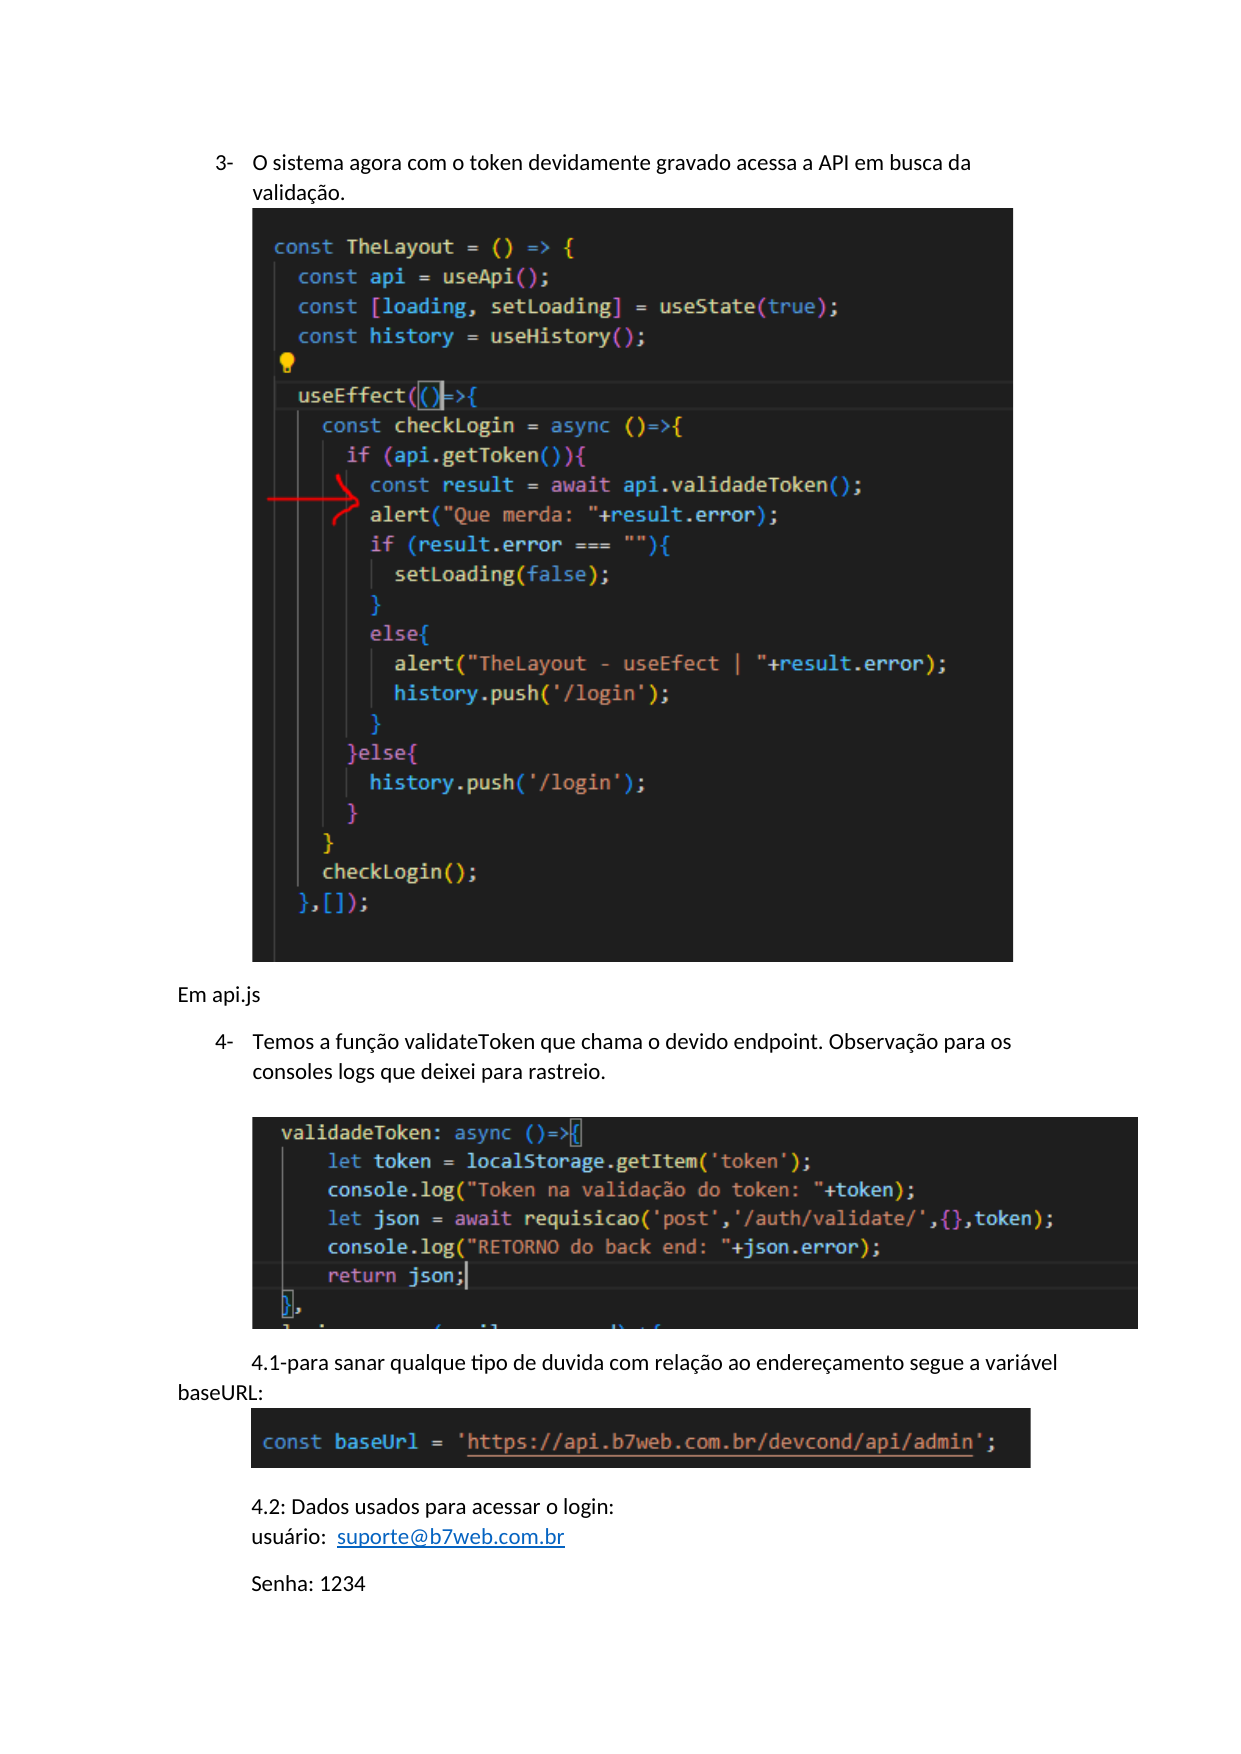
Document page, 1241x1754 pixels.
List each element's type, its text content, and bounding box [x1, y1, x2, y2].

text Senha: 1234 [177, 1569, 1063, 1597]
picture [252, 1117, 1138, 1329]
text 4.2: Dados usados para acessar o login: usuário: suporte@b7web.com.br [177, 1492, 1063, 1550]
text Em api.js [177, 980, 1063, 1008]
list Temos a função validateToken que chama o devido endpoint. Observação para os consoles logs que deixei para rastreio. [215, 1027, 1063, 1085]
picture [251, 1408, 1031, 1468]
picture [252, 208, 1014, 962]
